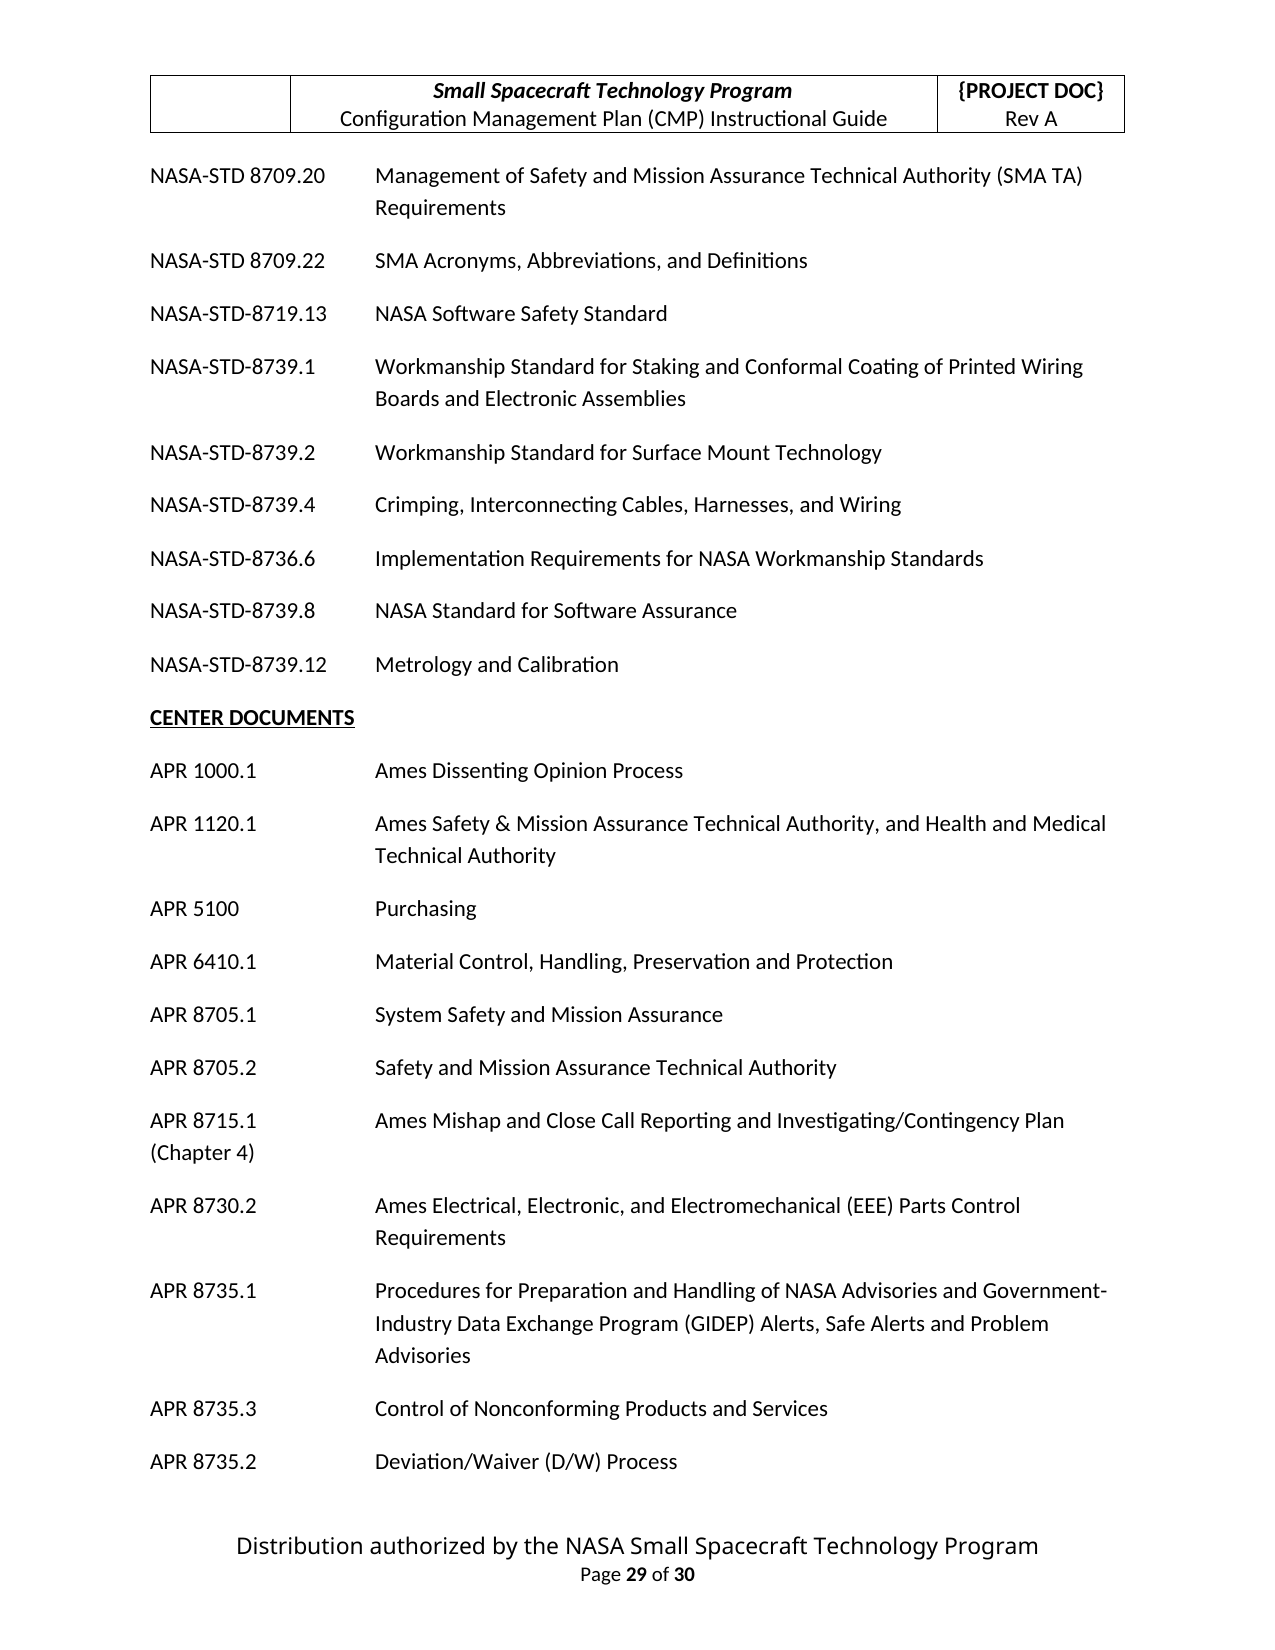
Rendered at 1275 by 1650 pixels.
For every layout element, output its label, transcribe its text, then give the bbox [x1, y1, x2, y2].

text NASA-STD-8739.8 NASA Standard for Software Assurance [150, 597, 1125, 625]
text APR 8735.1 Procedures for Preparation and Handling of NASA Advisories and Government-Industry Data Exchange Program (GIDEP) Alerts, Safe Alerts and Problem Advisories [150, 1276, 1125, 1369]
text APR 8735.2 Deviation/Waiver (D/W) Process [150, 1447, 1125, 1475]
text NASA-STD-8739.12 Metrology and Calibration [150, 650, 1125, 678]
text APR 8730.2 Ames Electrical, Electronic, and Electromechanical (EEE) Parts Control Requirements [150, 1191, 1125, 1251]
text APR 1000.1 Ames Dissenting Opinion Process [150, 756, 1125, 784]
text NASA-STD-8719.13 NASA Software Safety Standard [150, 299, 1125, 327]
text APR 8735.3 Control of Nonconforming Products and Services [150, 1394, 1125, 1422]
text NASA-STD-8739.1 Workmanship Standard for Staking and Conformal Coating of Printed Wiring Boards and Electronic Assemblies [150, 352, 1125, 413]
text APR 8705.1 System Safety and Mission Assurance [150, 1000, 1125, 1028]
text NASA-STD-8739.2 Workmanship Standard for Surface Mount Technology [150, 438, 1125, 466]
text NASA-STD 8709.20 Management of Safety and Mission Assurance Technical Authority (SMA TA) Requirements [150, 161, 1125, 221]
text CENTER DOCUMENTS [150, 703, 1125, 731]
text APR 8715.1 Ames Mishap and Close Call Reporting and Investigating/Contingency Plan (Chapter 4) [150, 1106, 1125, 1166]
text APR 6410.1 Material Control, Handling, Preservation and Protection [150, 947, 1125, 975]
text NASA-STD-8736.6 Implementation Requirements for NASA Workmanship Standards [150, 544, 1125, 572]
text APR 8705.2 Safety and Mission Assurance Technical Authority [150, 1053, 1125, 1081]
text APR 1120.1 Ames Safety & Mission Assurance Technical Authority, and Health and Medical Technical Authority [150, 809, 1125, 869]
text NASA-STD-8739.4 Crimping, Interconnecting Cables, Harnesses, and Wiring [150, 491, 1125, 519]
text APR 5100 Purchasing [150, 894, 1125, 922]
text NASA-STD 8709.22 SMA Acronyms, Abbreviations, and Definitions [150, 246, 1125, 274]
